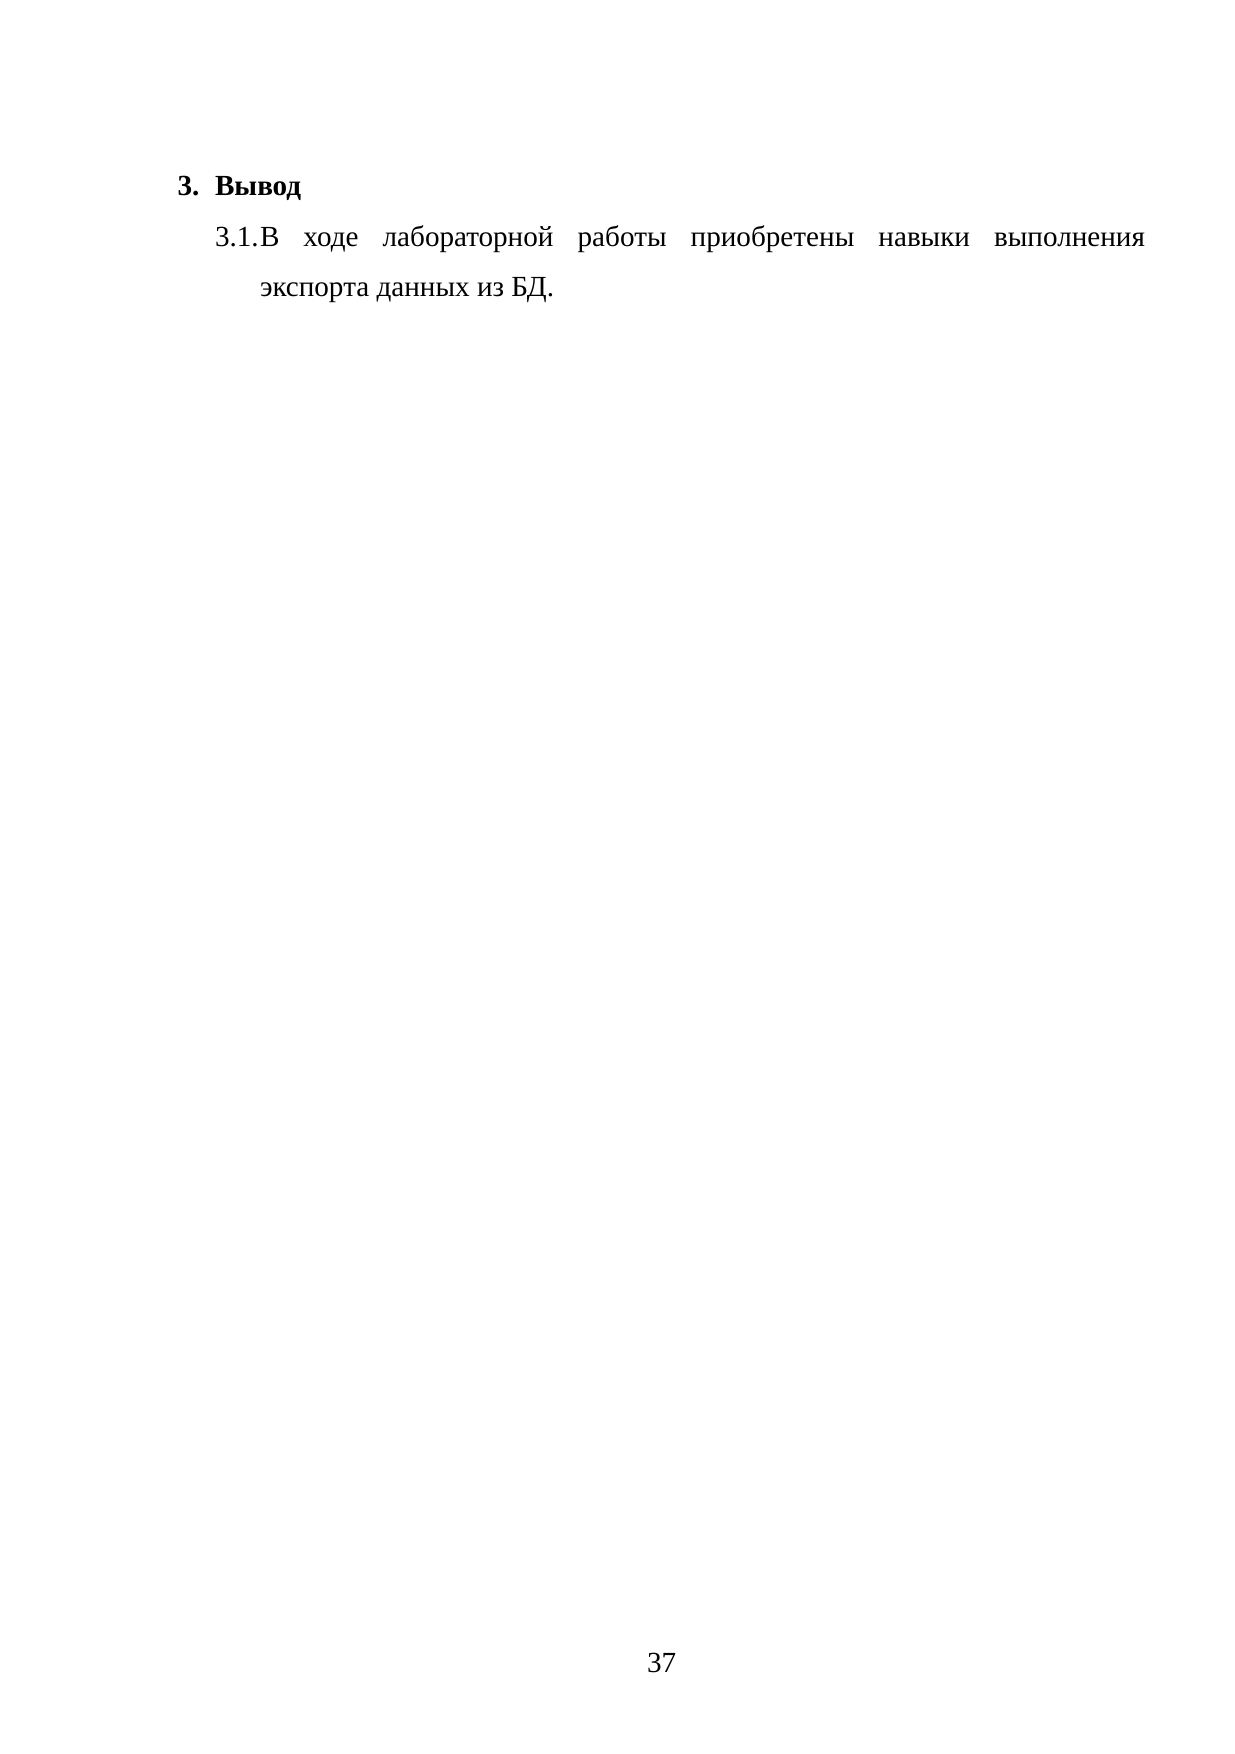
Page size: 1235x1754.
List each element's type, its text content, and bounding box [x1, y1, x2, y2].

list Вывод [177, 168, 1146, 202]
list В ходе лабораторной работы приобретены навыки выполнения экспорта данных из БД. [215, 219, 1146, 303]
